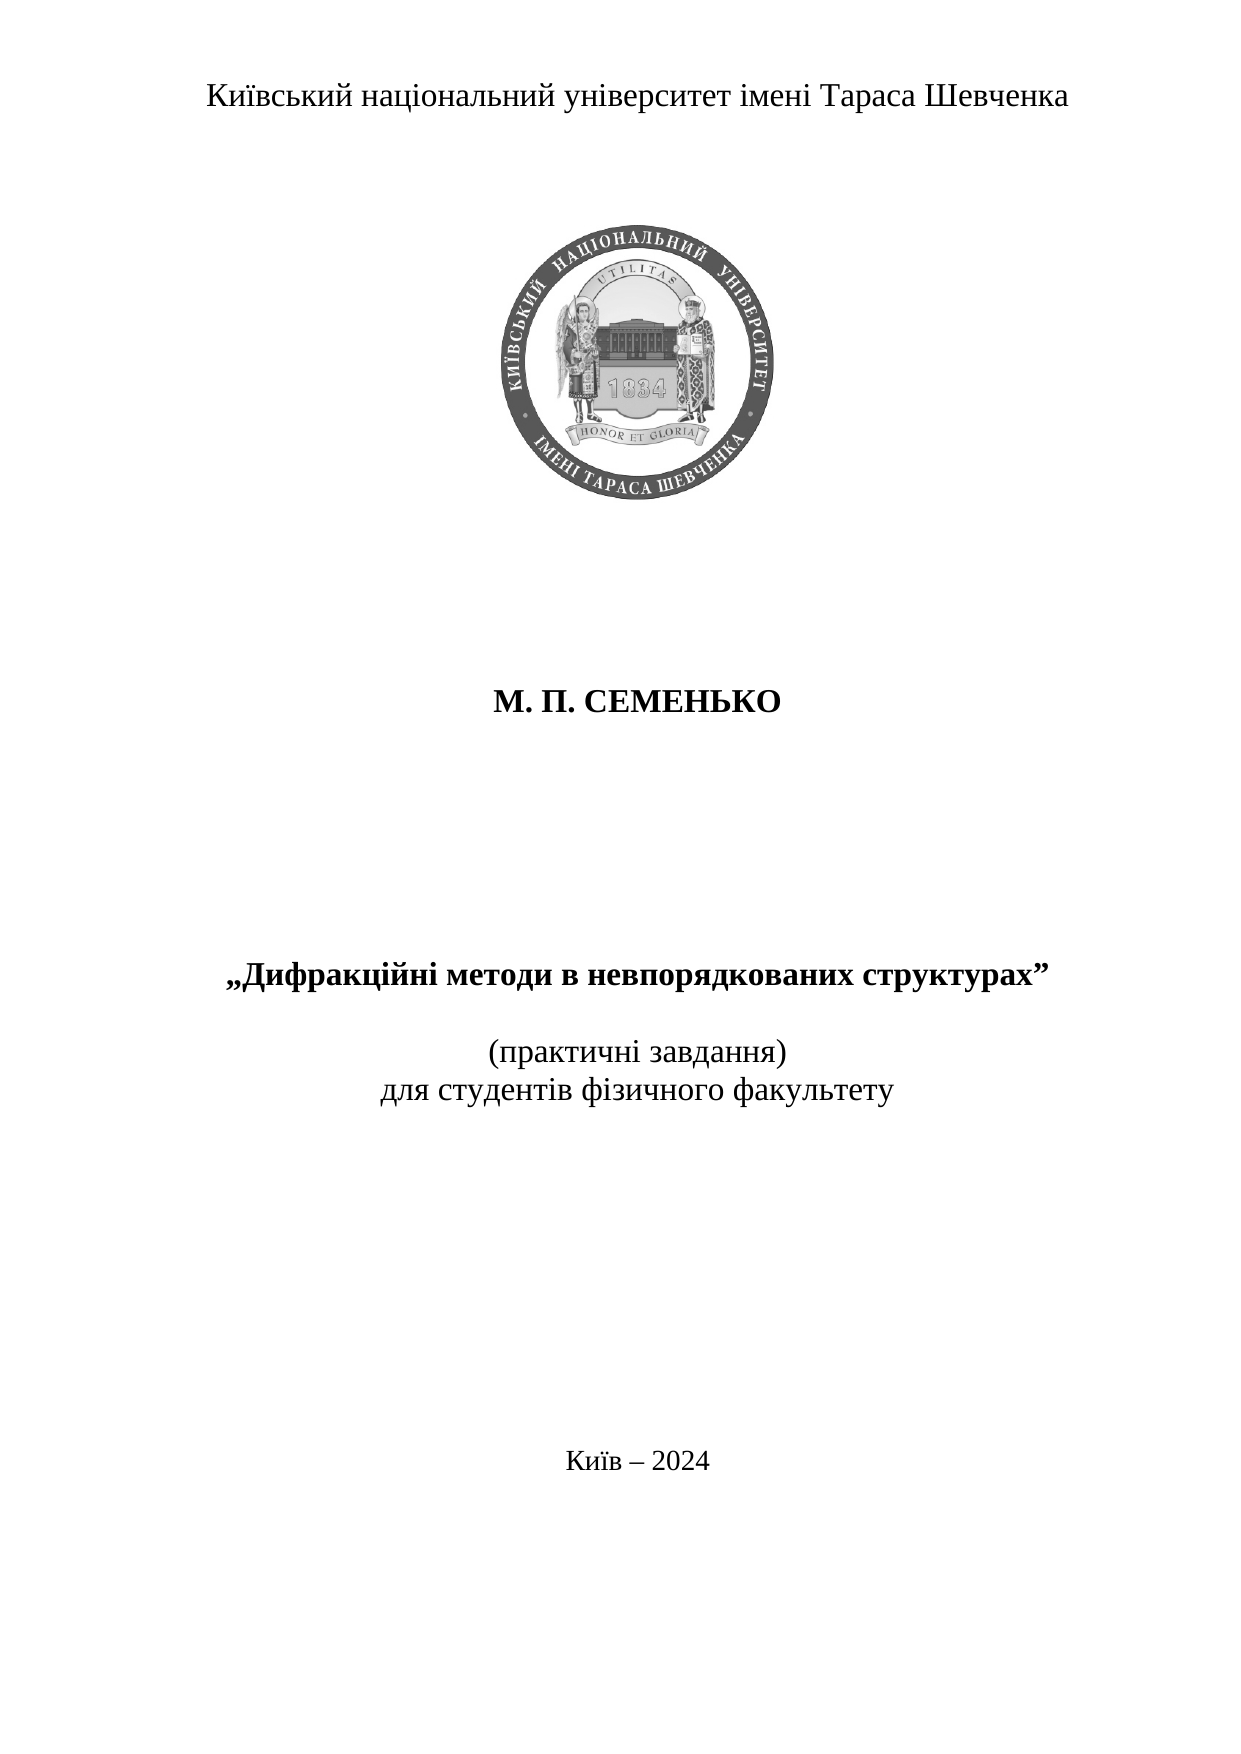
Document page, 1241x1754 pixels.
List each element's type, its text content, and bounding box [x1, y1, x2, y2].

text Київ – 2024 [94, 1443, 1181, 1477]
text М. П. СЕМЕНЬКО [94, 682, 1181, 720]
text для студентів фізичного факультету [94, 1070, 1181, 1108]
text „Дифракційні методи в невпорядкованих структурах” [94, 955, 1181, 993]
text (практичні завдання) [94, 1031, 1181, 1070]
text Київський національний університет імені Тараса Шевченка [94, 75, 1181, 113]
